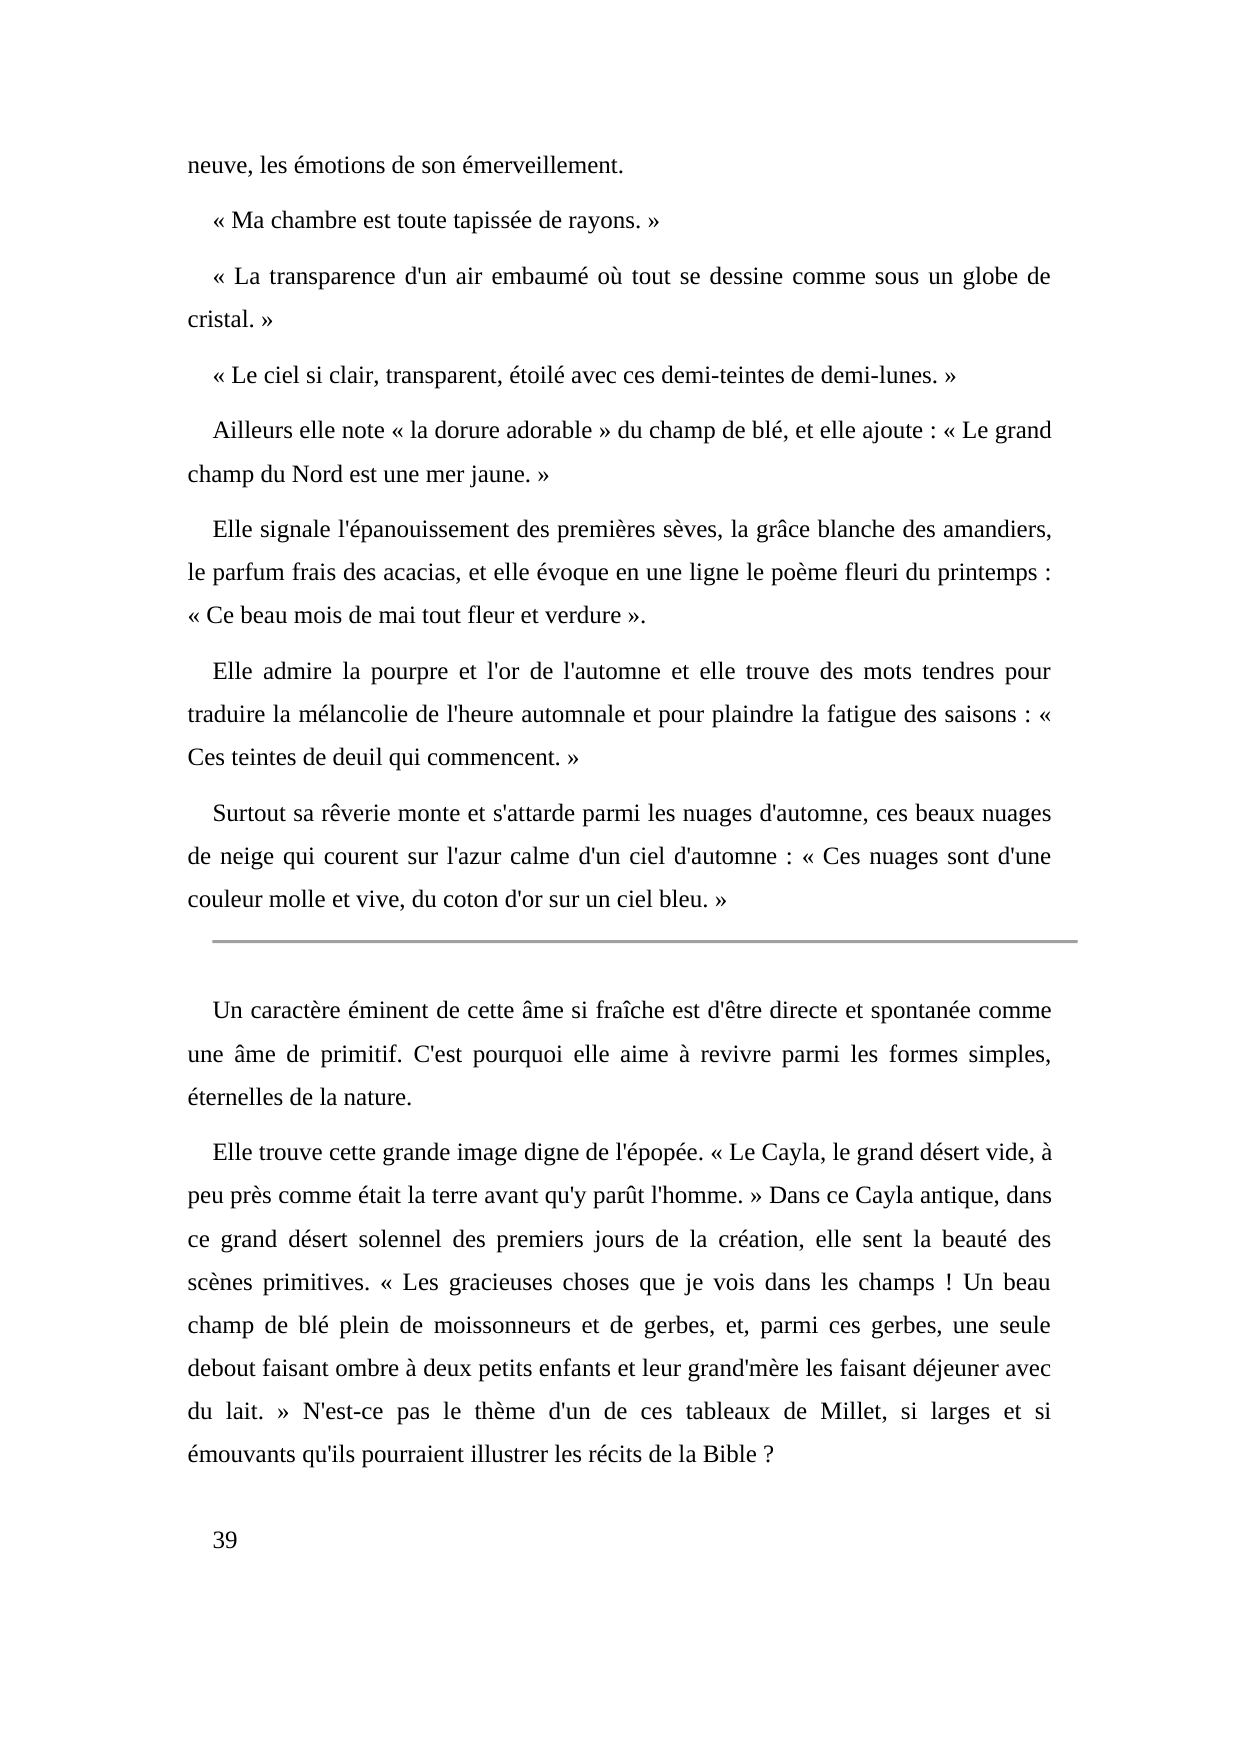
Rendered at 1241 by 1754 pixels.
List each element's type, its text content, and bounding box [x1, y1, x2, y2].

text « Le ciel si clair, transparent, étoilé avec ces demi-teintes de demi-lunes. » [187, 360, 1053, 389]
text Elle signale l'épanouissement des premières sèves, la grâce blanche des amandiers, le parfum frais des acacias, et elle évoque en une ligne le poème fleuri du printemps : « Ce beau mois de mai tout fleur et verdure ». [187, 514, 1053, 629]
text Un caractère éminent de cette âme si fraîche est d'être directe et spontanée comme une âme de primitif. C'est pourquoi elle aime à revivre parmi les formes simples, éternelles de la nature. [187, 996, 1053, 1111]
text Surtout sa rêverie monte et s'attarde parmi les nuages d'automne, ces beaux nuages de neige qui courent sur l'azur calme d'un ciel d'automne : « Ces nuages sont d'une couleur molle et vive, du coton d'or sur un ciel bleu. » [187, 798, 1053, 913]
text Ailleurs elle note « la dorure adorable » du champ de blé, et elle ajoute : « Le grand champ du Nord est une mer jaune. » [187, 416, 1053, 487]
text Elle trouve cette grande image digne de l'épopée. « Le Cayla, le grand désert vide, à peu près comme était la terre avant qu'y parût l'homme. » Dans ce Cayla antique, dans ce grand désert solennel des premiers jours de la création, elle sent la beauté des scènes primitives. « Les gracieuses choses que je vois dans les champs ! Un beau champ de blé plein de moissonneurs et de gerbes, et, parmi ces gerbes, une seule debout faisant ombre à deux petits enfants et leur grand'mère les faisant déjeuner avec du lait. » N'est-ce pas le thème d'un de ces tableaux de Millet, si larges et si émouvants qu'ils pourraient illustrer les récits de la Bible ? [187, 1137, 1053, 1468]
text Elle admire la pourpre et l'or de l'automne et elle trouve des mots tendres pour traduire la mélancolie de l'heure automnale et pour plaindre la fatigue des saisons : « Ces teintes de deuil qui commencent. » [187, 656, 1053, 771]
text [187, 150, 1053, 179]
text « La transparence d'un air embaumé où tout se dessine comme sous un globe de cristal. » [187, 261, 1053, 333]
text « Ma chambre est toute tapissée de rayons. » [187, 206, 1053, 234]
